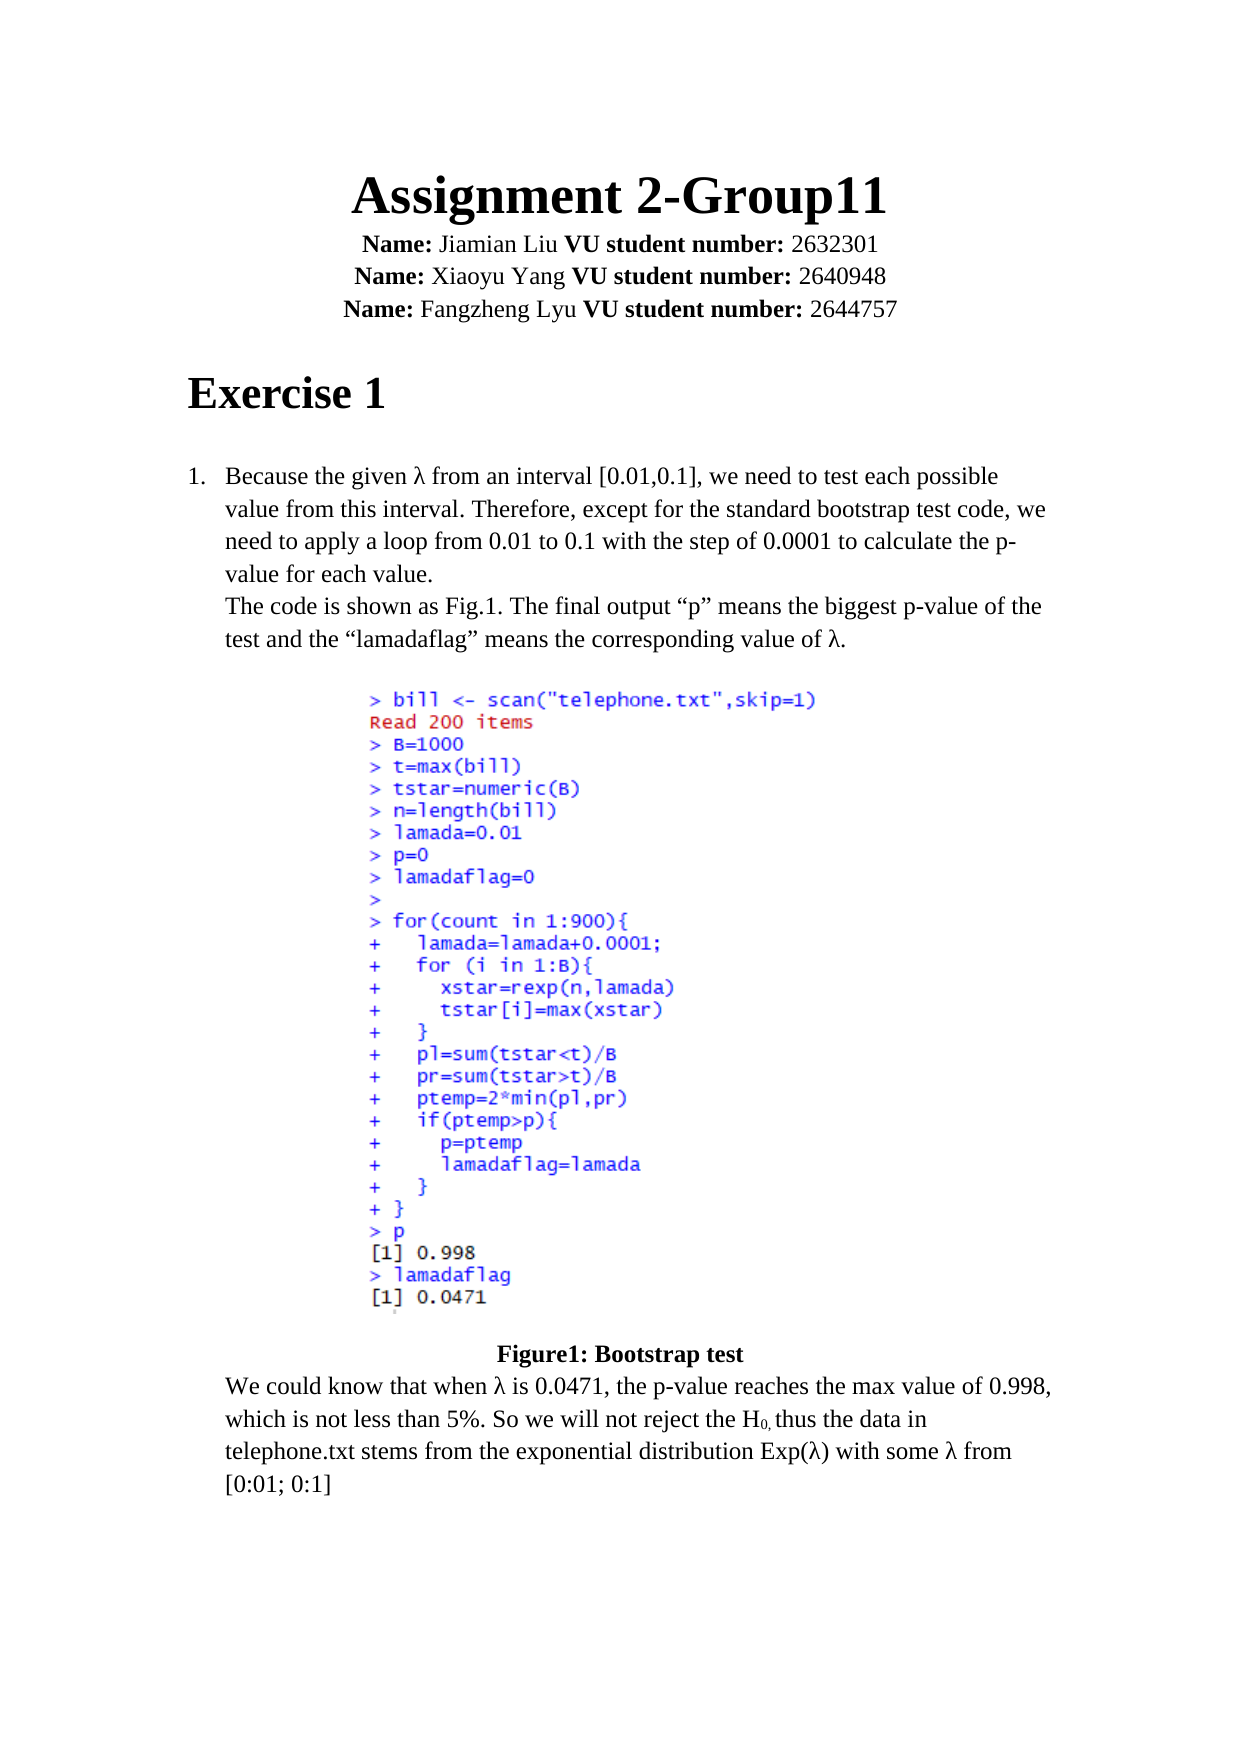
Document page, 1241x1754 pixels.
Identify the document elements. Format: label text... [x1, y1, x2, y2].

text Figure1: Bootstrap test [187, 1337, 1053, 1369]
text Name: Xiaoyu Yang VU student number: 2640948 [187, 259, 1053, 292]
text Name: Fangzheng Lyu VU student number: 2644757 [187, 292, 1053, 324]
subtitle Exercise 1 [187, 360, 1053, 425]
list We could know that when λ is 0.0471, the p-value reaches the max value of 0.998, which is not less than 5%. So we will not reject the H0, thus the data in telephone.txt stems from the exponential distribution Exp(λ) with some λ from [0:01; 0:1] [225, 1369, 1053, 1499]
text Assignment 2-Group11 [187, 162, 1053, 227]
text Name: Jiamian Liu VU student number: 2632301 [187, 227, 1053, 259]
list Because the given λ from an interval [0.01,0.1], we need to test each possible value from this interval. Therefore, except for the standard bootstrap test code, we need to apply a loop from 0.01 to 0.1 with the step of 0.0001 to calculate the p-value for each value. [187, 459, 1053, 589]
list The code is shown as Fig.1. The final output “p” means the biggest p-value of the test and the “lamadaflag” means the corresponding value of λ. [225, 589, 1053, 654]
picture [361, 686, 917, 1314]
